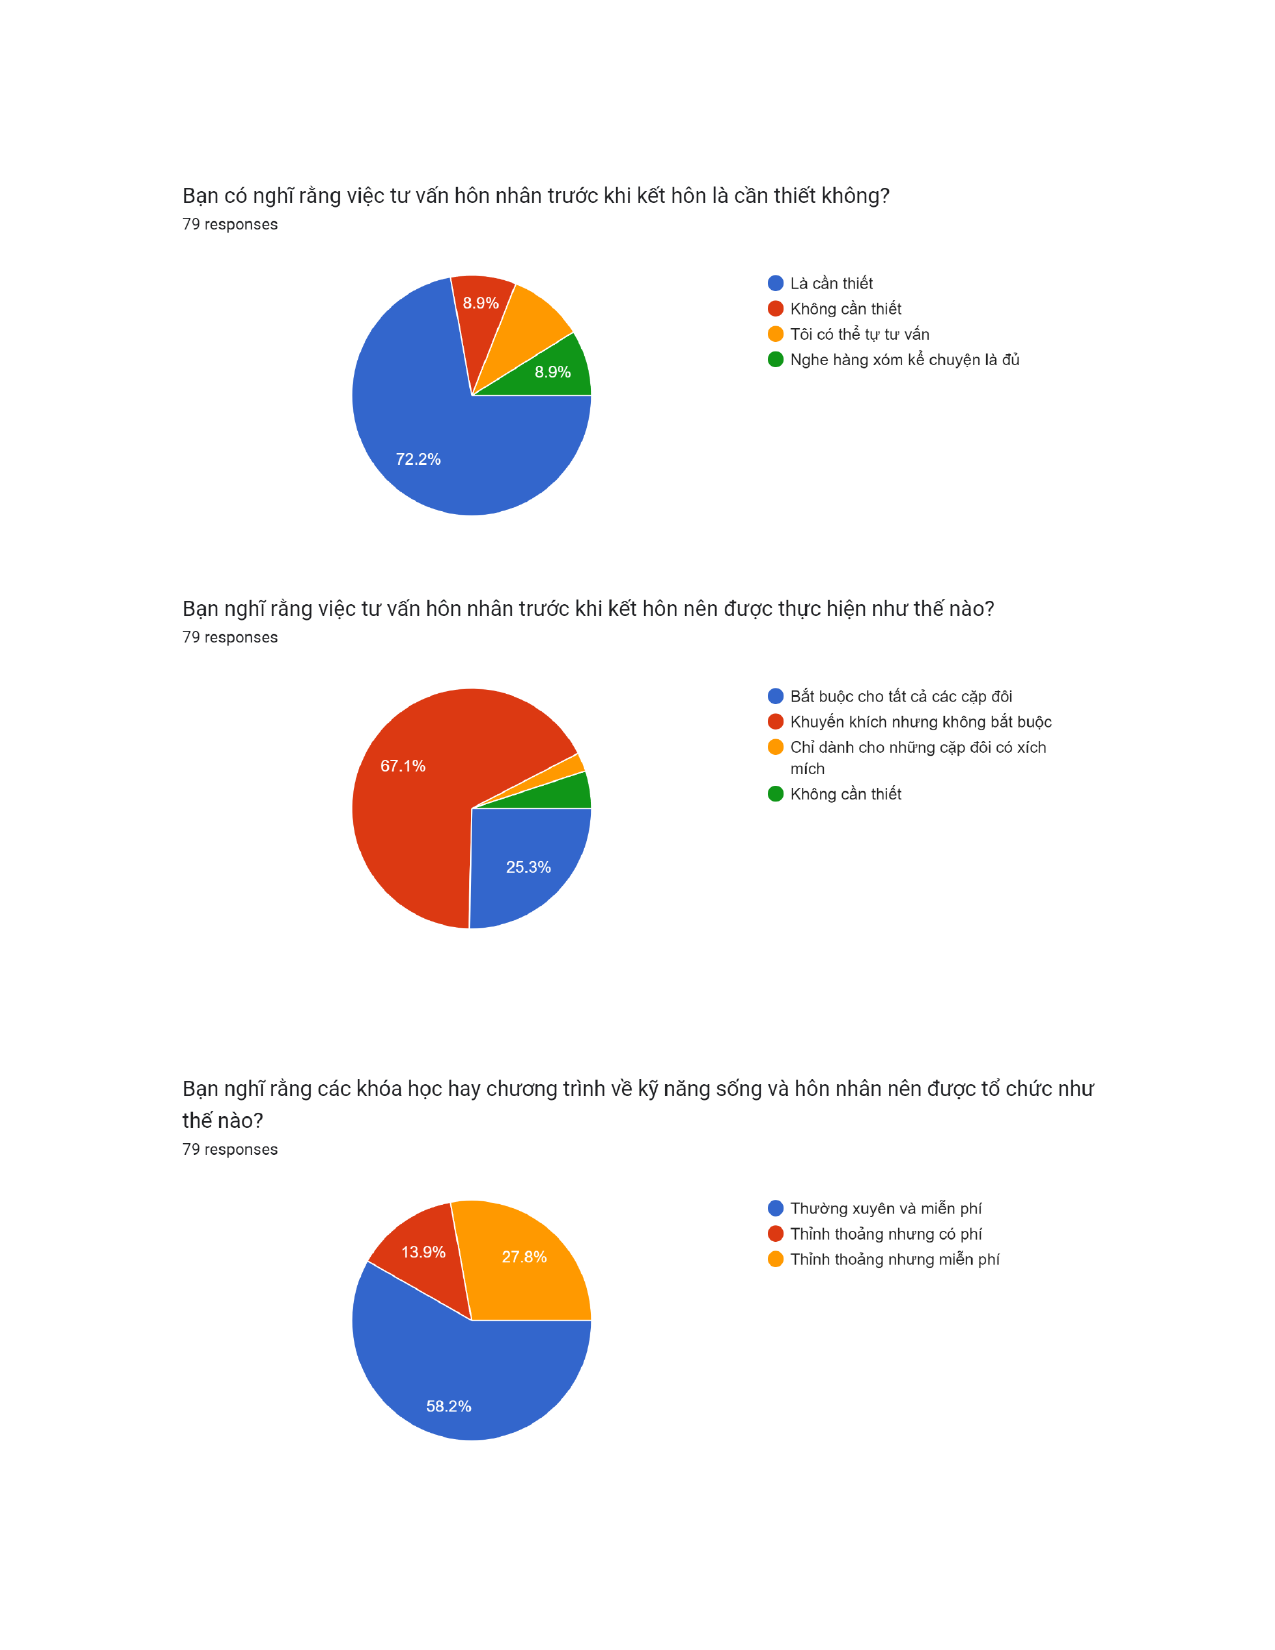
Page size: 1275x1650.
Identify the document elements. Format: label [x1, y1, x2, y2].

picture [150, 562, 1125, 974]
picture [150, 1042, 1125, 1486]
picture [150, 150, 1125, 561]
